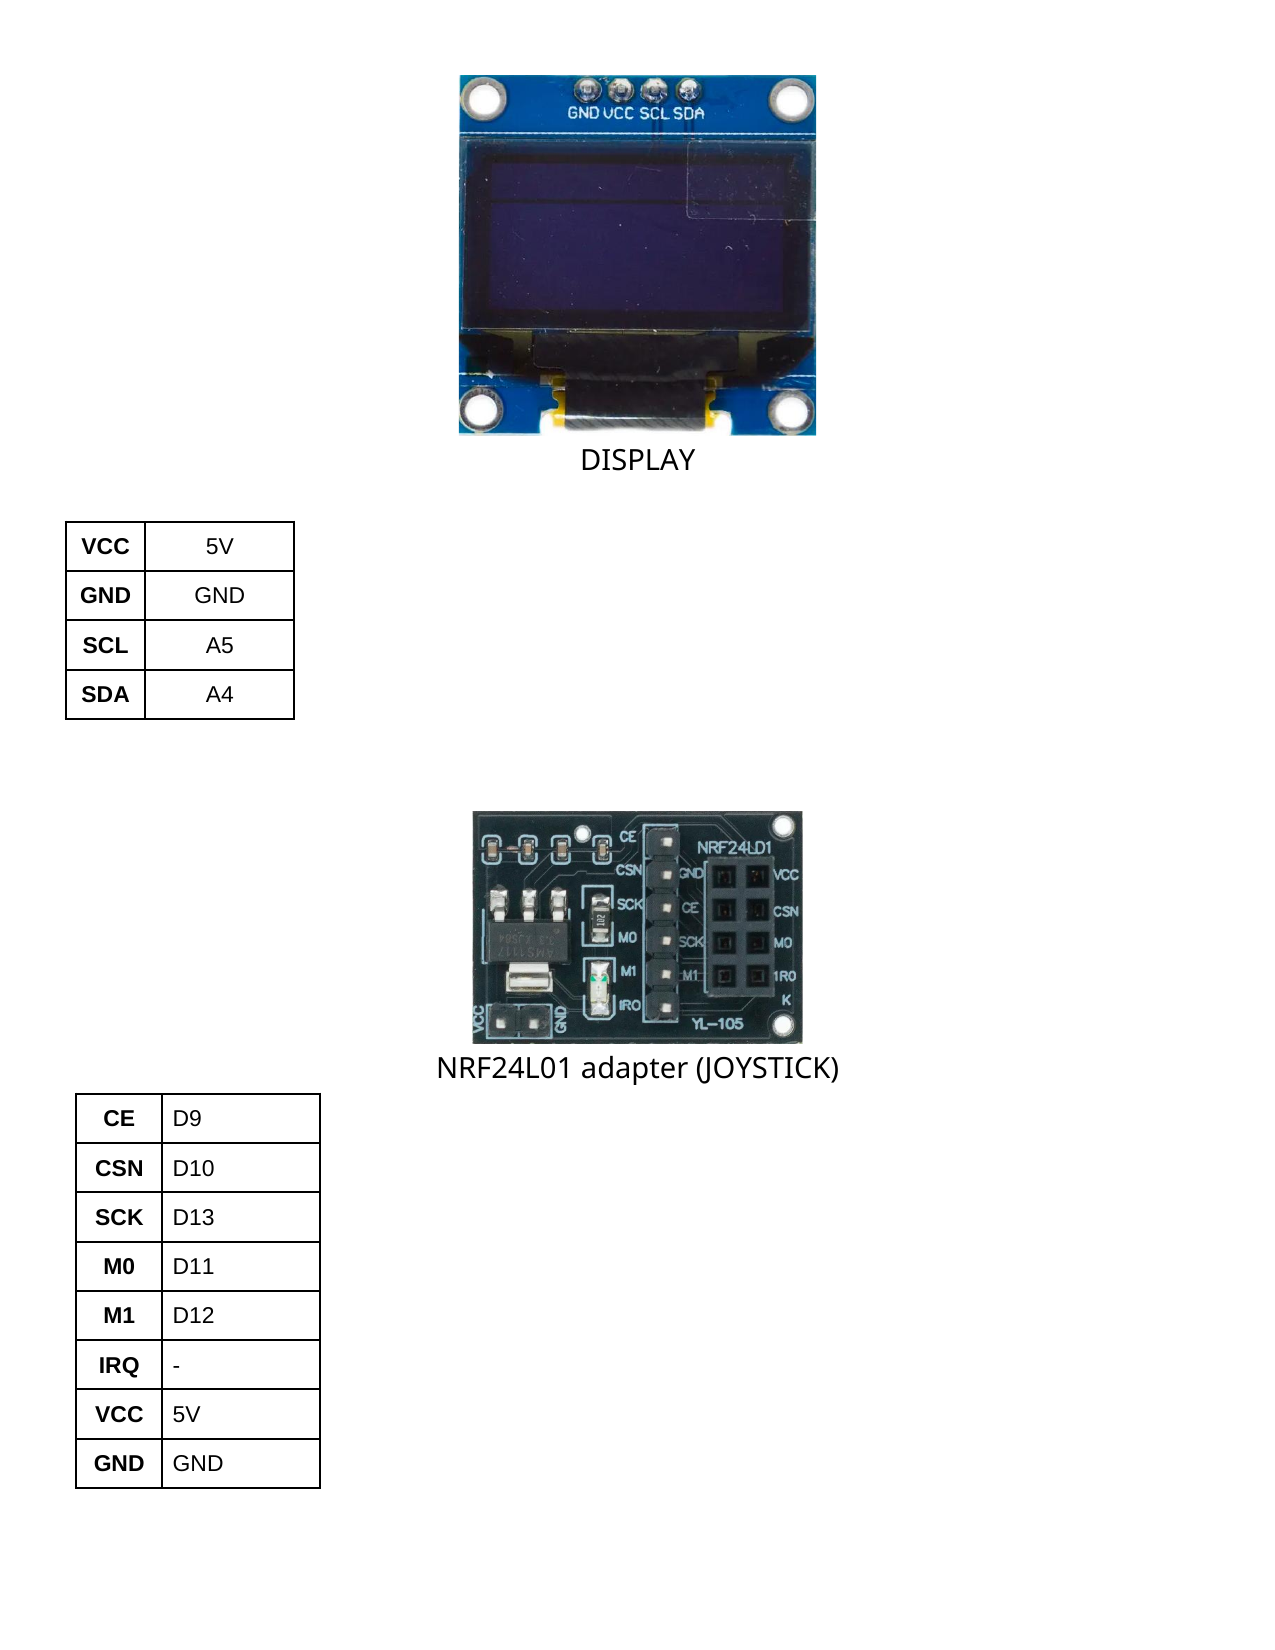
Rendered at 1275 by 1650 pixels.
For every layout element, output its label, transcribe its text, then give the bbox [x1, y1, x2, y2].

table_cell A4 [146, 671, 293, 718]
table_cell VCC [77, 1390, 161, 1438]
table_header CE [77, 1095, 161, 1142]
table_cell GND [146, 572, 293, 619]
table_header D9 [163, 1095, 319, 1142]
table_cell SCL [67, 621, 144, 668]
table_cell SCK [77, 1193, 161, 1241]
table_cell GND [77, 1440, 161, 1487]
table_cell - [163, 1341, 319, 1388]
picture [458, 75, 817, 436]
table_cell A5 [146, 621, 293, 668]
text DISPLAY [75, 439, 1200, 479]
table_cell GND [67, 572, 144, 619]
table_cell CSN [77, 1144, 161, 1191]
table_cell M1 [77, 1292, 161, 1339]
table_cell IRQ [77, 1341, 161, 1388]
table_cell SDA [67, 671, 144, 718]
table_cell D11 [163, 1243, 319, 1290]
table_cell GND [163, 1440, 319, 1487]
table_header 5V [146, 523, 293, 570]
table_cell M0 [77, 1243, 161, 1290]
table_header VCC [67, 523, 144, 570]
text NRF24L01 adapter (JOYSTICK) [75, 1047, 1200, 1087]
table_cell D13 [163, 1193, 319, 1241]
picture [472, 811, 803, 1044]
table_cell D12 [163, 1292, 319, 1339]
table_cell 5V [163, 1390, 319, 1438]
table_cell D10 [163, 1144, 319, 1191]
